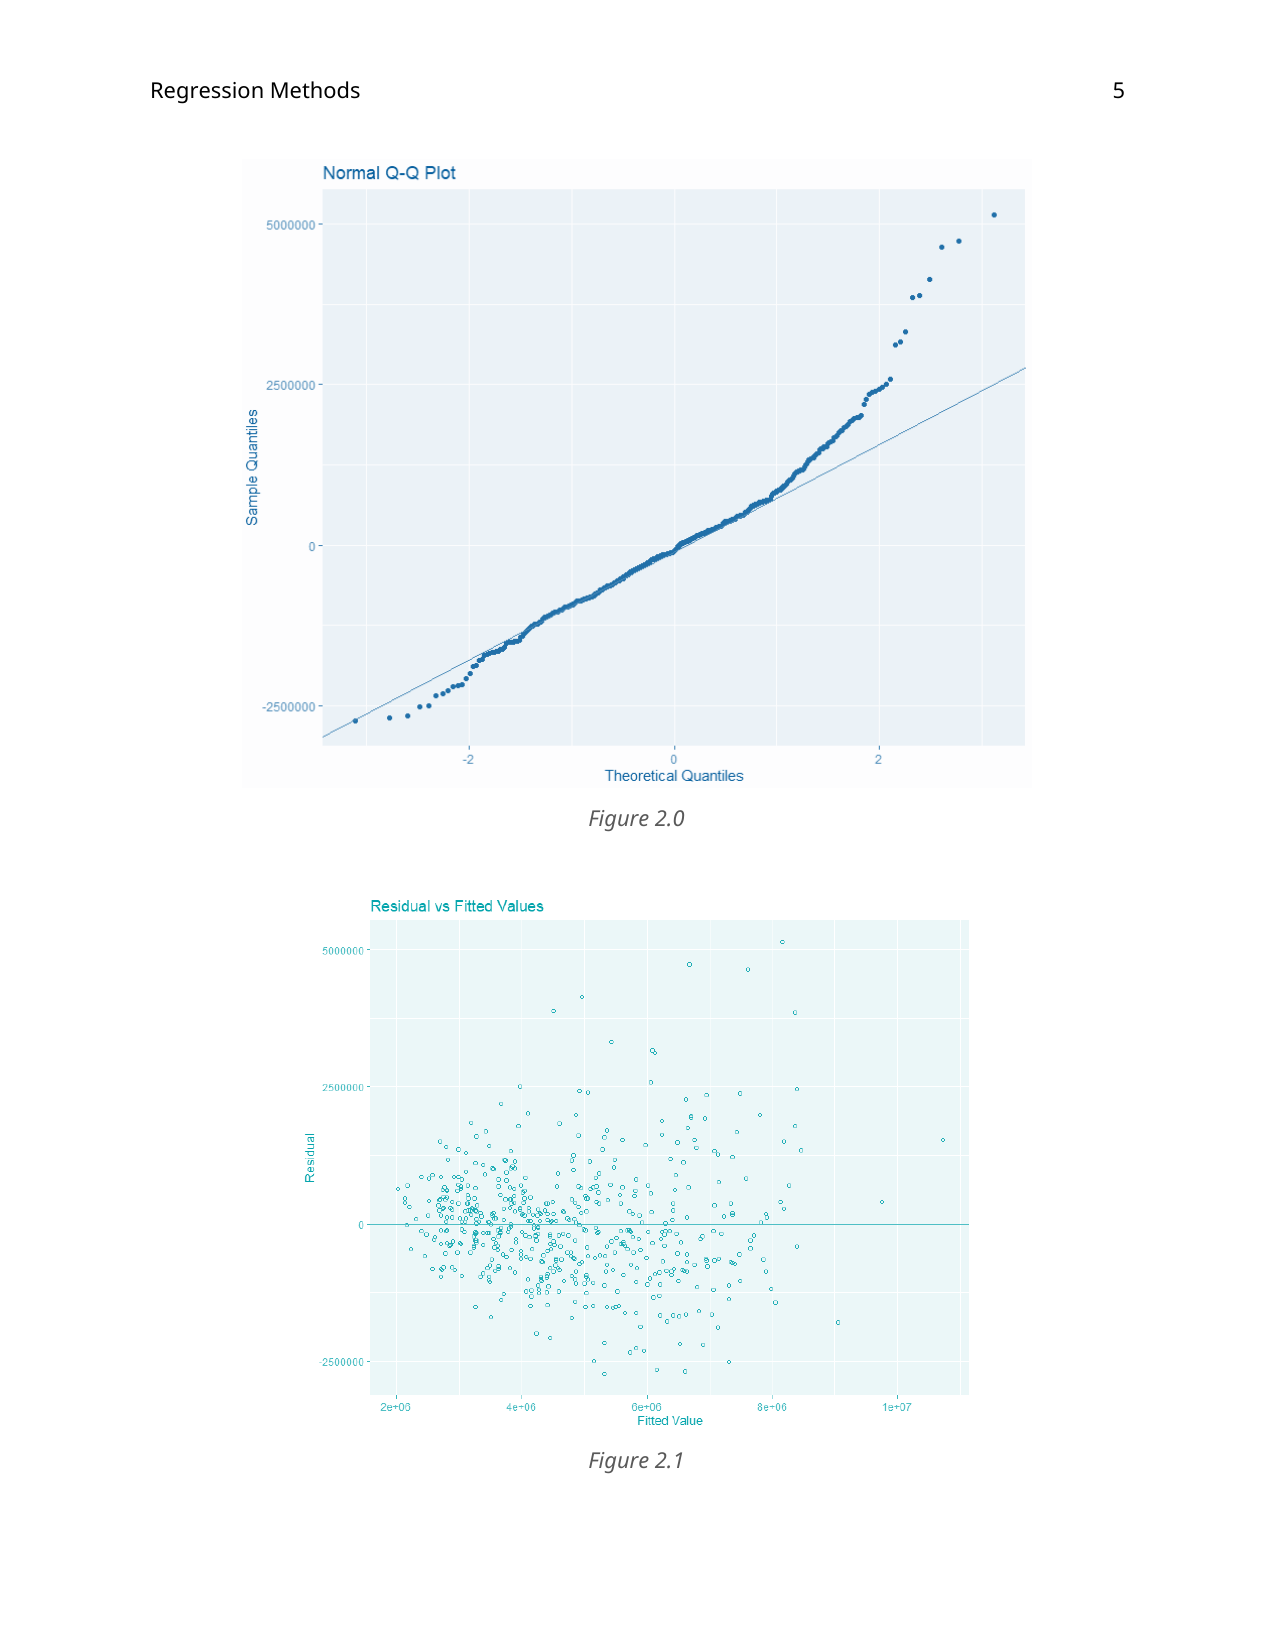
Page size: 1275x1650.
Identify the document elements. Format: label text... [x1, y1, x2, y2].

text Figure 2.1 [150, 1445, 1125, 1475]
text Figure 2.0 [150, 803, 1125, 833]
